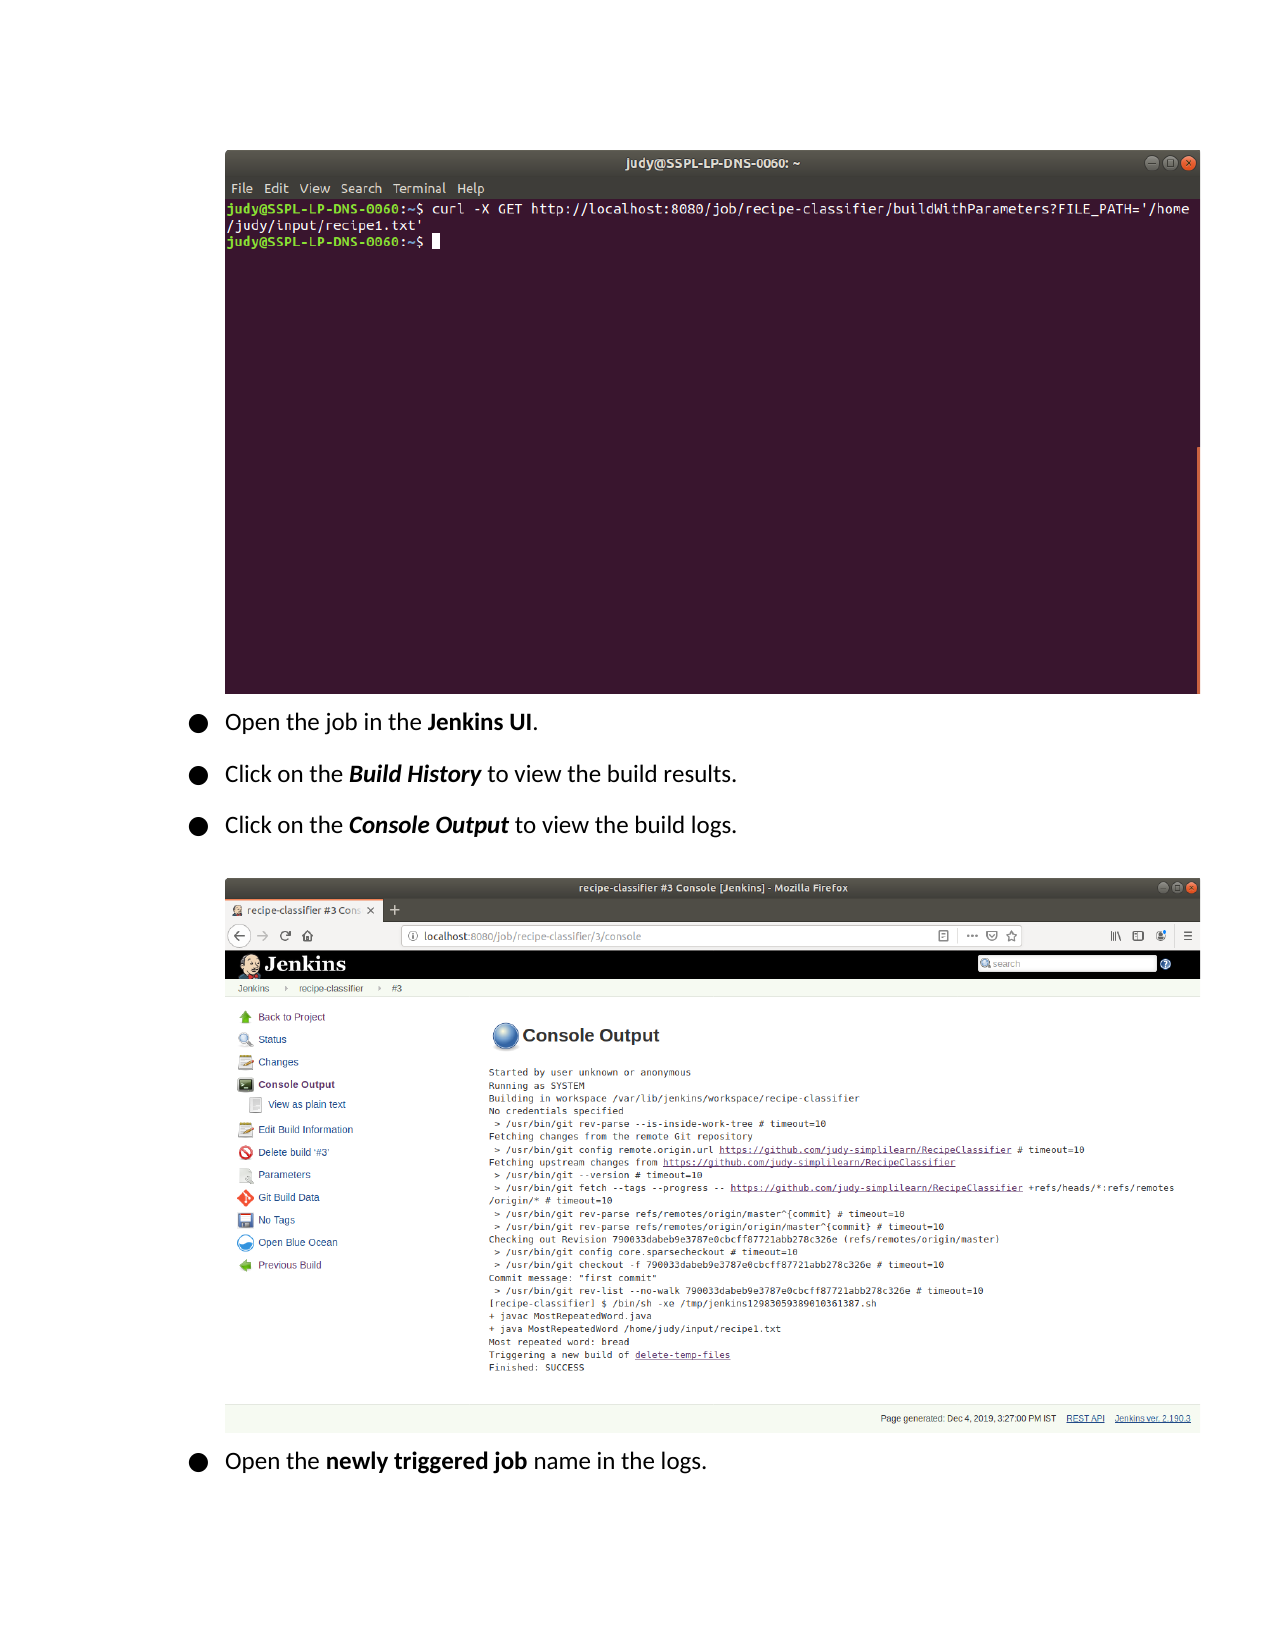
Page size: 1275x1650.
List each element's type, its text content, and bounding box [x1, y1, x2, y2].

picture [225, 150, 1200, 694]
list Open the newly triggered job name in the logs. [187, 1432, 1125, 1483]
list Click on the Build History to view the build results. [187, 745, 1125, 796]
list Open the job in the Jenkins UI. [187, 694, 1125, 745]
picture [225, 878, 1200, 1433]
list Click on the Console Output to view the build logs. [187, 796, 1125, 847]
